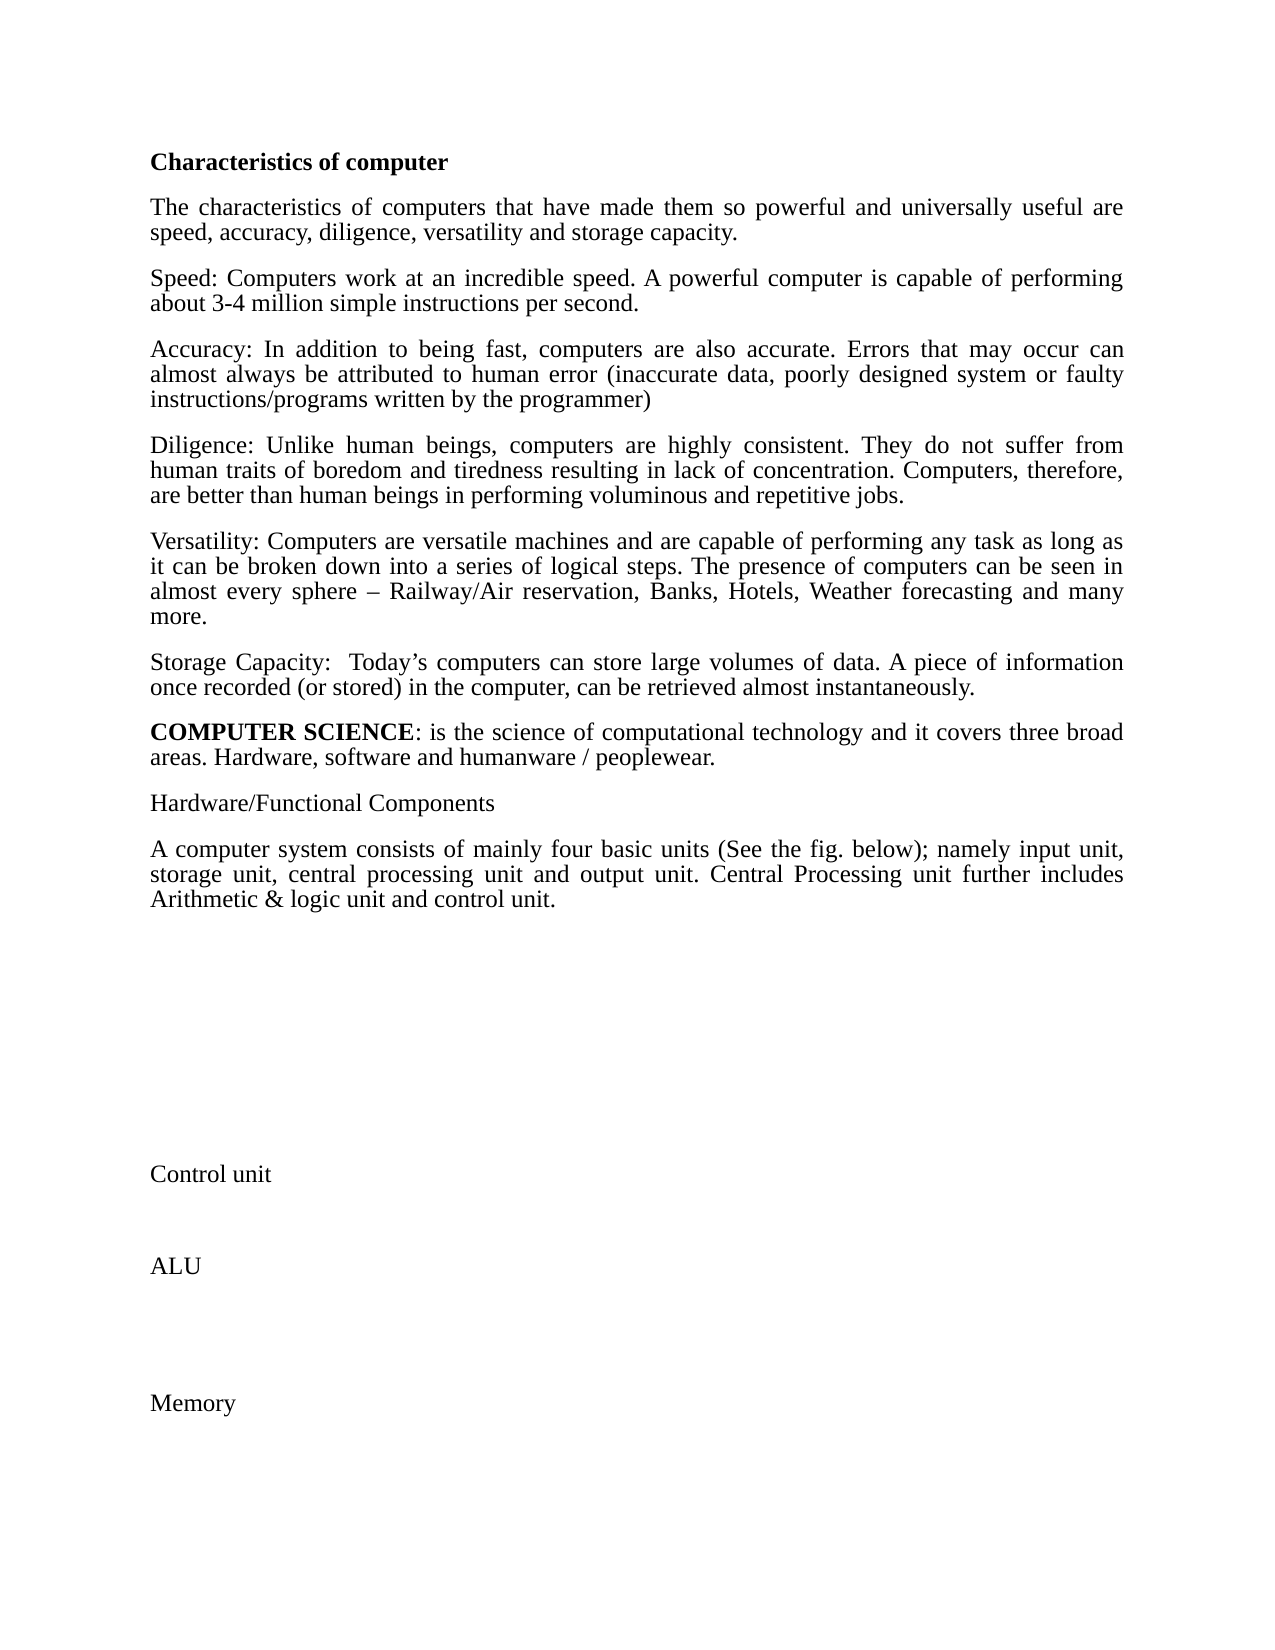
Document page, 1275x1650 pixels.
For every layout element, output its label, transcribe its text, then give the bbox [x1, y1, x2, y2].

text Characteristics of computer [150, 150, 1125, 175]
text The characteristics of computers that have made them so powerful and universally useful are speed, accuracy, diligence, versatility and storage capacity. [150, 196, 1125, 246]
text Accuracy: In addition to being fast, computers are also accurate. Errors that may occur can almost always be attributed to human error (inaccurate data, poorly designed system or faulty instructions/programs written by the programmer) [150, 337, 1125, 412]
text Storage Capacity: Today’s computers can store large volumes of data. A piece of information once recorded (or stored) in the computer, can be retrieved almost instantaneously. [150, 650, 1125, 700]
text A computer system consists of mainly four basic units (See the fig. below); namely input unit, storage unit, central processing unit and output unit. Central Processing unit further includes Arithmetic & logic unit and control unit. [150, 837, 1125, 912]
text Memory [150, 1392, 1125, 1417]
text Versatility: Computers are versatile machines and are capable of performing any task as long as it can be broken down into a series of logical steps. The presence of computers can be seen in almost every sphere – Railway/Air reservation, Banks, Hotels, Weather forecasting and many more. [150, 529, 1125, 629]
text Speed: Computers work at an incredible speed. A powerful computer is capable of performing about 3-4 million simple instructions per second. [150, 267, 1125, 317]
text ALU [150, 1254, 1125, 1279]
text COMPUTER SCIENCE: is the science of computational technology and it covers three broad areas. Hardware, software and humanware / peoplewear. [150, 721, 1125, 771]
text Hardware/Functional Components [150, 792, 1125, 817]
text Control unit [150, 1162, 1125, 1187]
text Diligence: Unlike human beings, computers are highly consistent. They do not suffer from human traits of boredom and tiredness resulting in lack of concentration. Computers, therefore, are better than human beings in performing voluminous and repetitive jobs. [150, 433, 1125, 508]
